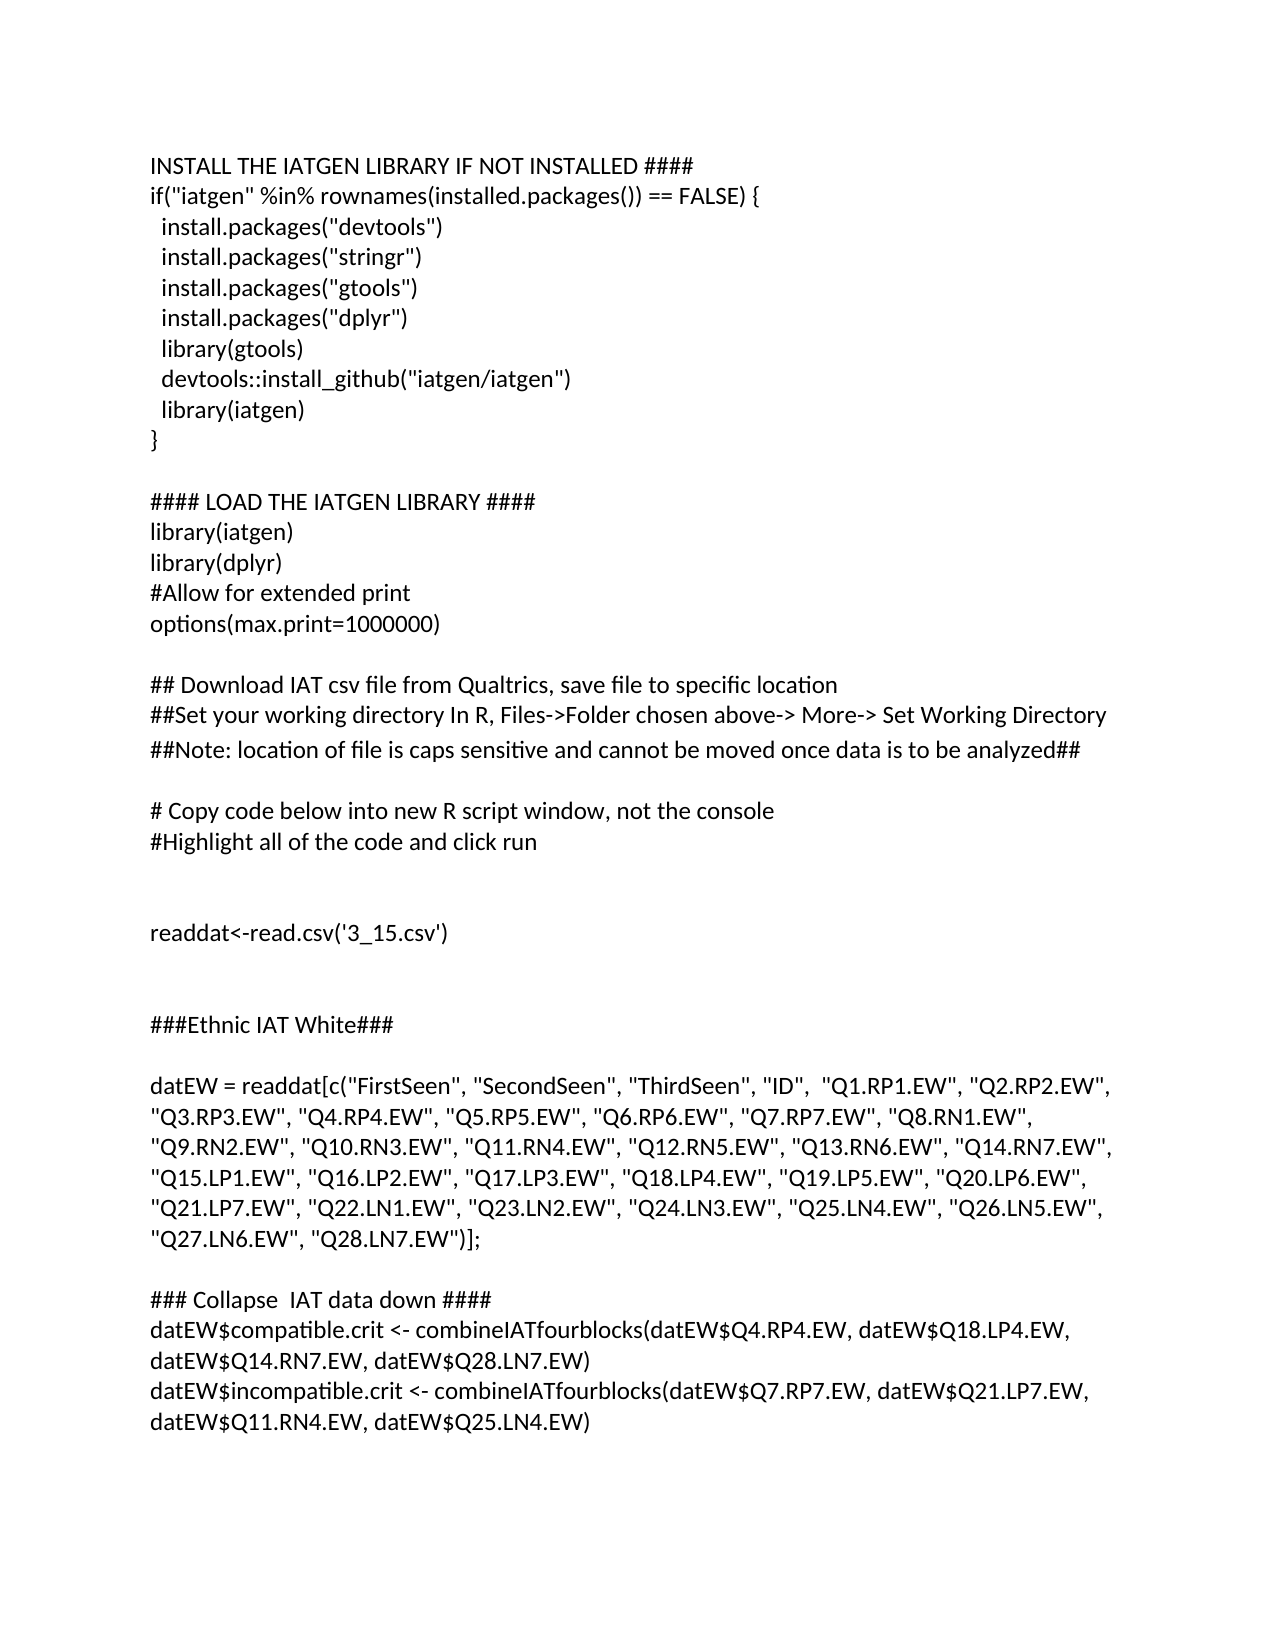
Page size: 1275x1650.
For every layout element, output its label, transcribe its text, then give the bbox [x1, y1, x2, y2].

text ### Collapse IAT data down #### [150, 1284, 1125, 1314]
text INSTALL THE IATGEN LIBRARY IF NOT INSTALLED #### [150, 150, 1125, 181]
text ## Download IAT csv file from Qualtrics, save file to specific location [150, 669, 1125, 699]
text if("iatgen" %in% rownames(installed.packages()) == FALSE) { [150, 181, 1125, 211]
text datEW$incompatible.crit <- combineIATfourblocks(datEW$Q7.RP7.EW, datEW$Q21.LP7.EW, datEW$Q11.RN4.EW, datEW$Q25.LN4.EW) [150, 1375, 1125, 1436]
text install.packages("devtools") [150, 211, 1125, 242]
text #Allow for extended print [150, 577, 1125, 608]
text # Copy code below into new R script window, not the console [150, 795, 1125, 826]
text install.packages("stringr") [150, 242, 1125, 272]
text library(iatgen) [150, 394, 1125, 425]
text library(iatgen) [150, 516, 1125, 547]
text datEW = readdat[c("FirstSeen", "SecondSeen", "ThirdSeen", "ID", "Q1.RP1.EW", "Q2.RP2.EW", "Q3.RP3.EW", "Q4.RP4.EW", "Q5.RP5.EW", "Q6.RP6.EW", "Q7.RP7.EW", "Q8.RN1.EW", "Q9.RN2.EW", "Q10.RN3.EW", "Q11.RN4.EW", "Q12.RN5.EW", "Q13.RN6.EW", "Q14.RN7.EW", "Q15.LP1.EW", "Q16.LP2.EW", "Q17.LP3.EW", "Q18.LP4.EW", "Q19.LP5.EW", "Q20.LP6.EW", "Q21.LP7.EW", "Q22.LN1.EW", "Q23.LN2.EW", "Q24.LN3.EW", "Q25.LN4.EW", "Q26.LN5.EW", "Q27.LN6.EW", "Q28.LN7.EW")]; [150, 1070, 1125, 1253]
text datEW$compatible.crit <- combineIATfourblocks(datEW$Q4.RP4.EW, datEW$Q18.LP4.EW, datEW$Q14.RN7.EW, datEW$Q28.LN7.EW) [150, 1314, 1125, 1375]
text ###Ethnic IAT White### [150, 1009, 1125, 1039]
text library(dplyr) [150, 547, 1125, 577]
text #### LOAD THE IATGEN LIBRARY #### [150, 486, 1125, 516]
text install.packages("gtools") [150, 272, 1125, 303]
text #Highlight all of the code and click run [150, 826, 1125, 856]
text } [150, 425, 1125, 455]
text ##Set your working directory In R, Files->Folder chosen above-> More-> Set Working Directory [150, 699, 1125, 730]
text readdat<-read.csv('3_15.csv') [150, 917, 1125, 948]
text devtools::install_github("iatgen/iatgen") [150, 364, 1125, 394]
text ##Note: location of file is caps sensitive and cannot be moved once data is to be analyzed## [150, 734, 1125, 765]
text library(gtools) [150, 333, 1125, 364]
text options(max.print=1000000) [150, 608, 1125, 638]
text install.packages("dplyr") [150, 303, 1125, 333]
